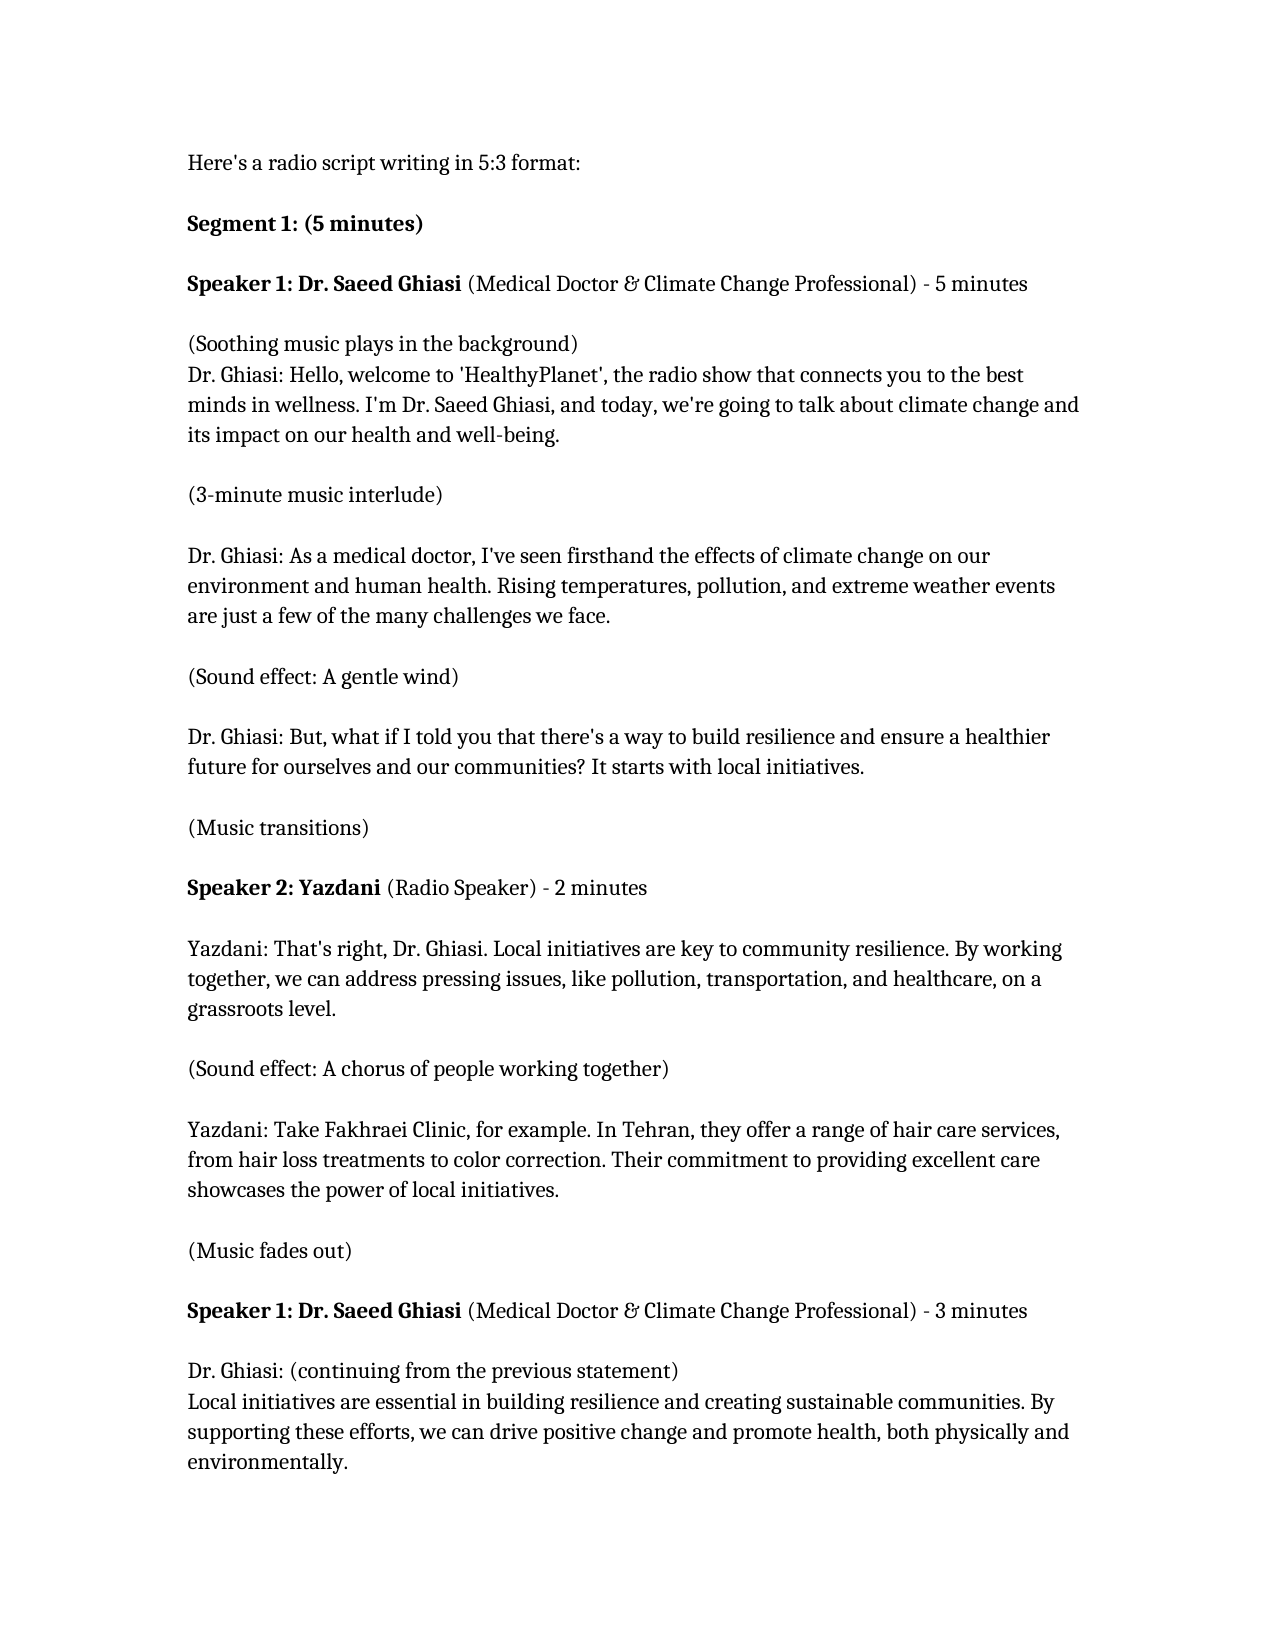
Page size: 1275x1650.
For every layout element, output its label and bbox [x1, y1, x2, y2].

text [187, 150, 1087, 1475]
